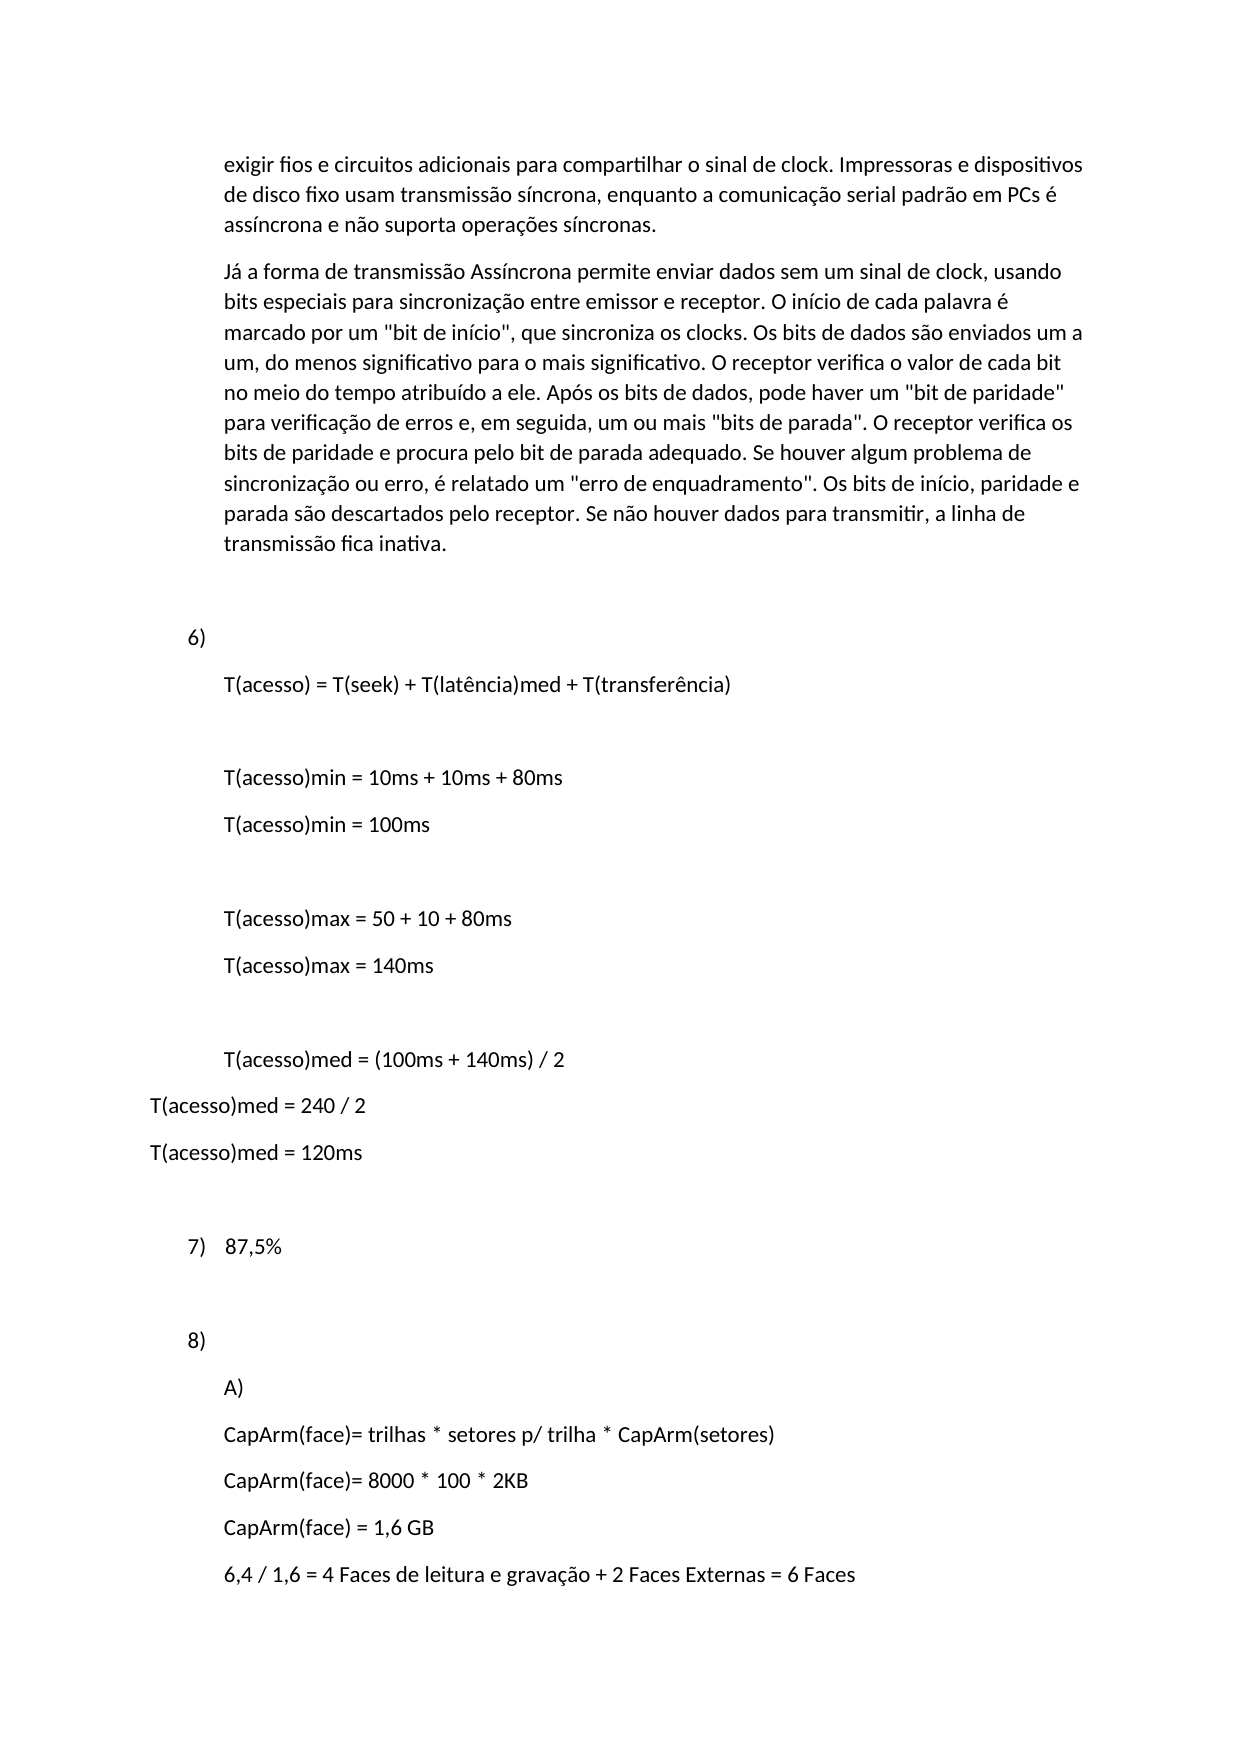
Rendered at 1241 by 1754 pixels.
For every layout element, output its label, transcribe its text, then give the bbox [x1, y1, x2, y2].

text CapArm(face)= 8000 * 100 * 2KB [150, 1467, 1090, 1495]
list 87,5% [187, 1232, 1090, 1260]
text T(acesso)max = 140ms [150, 951, 1090, 979]
text T(acesso)med = 240 / 2 [150, 1092, 1090, 1120]
text T(acesso)min = 100ms [150, 810, 1090, 838]
text CapArm(face) = 1,6 GB [150, 1513, 1090, 1542]
text Já a forma de transmissão Assíncrona permite enviar dados sem um sinal de clock, usando bits especiais para sincronização entre emissor e receptor. O início de cada palavra é marcado por um "bit de início", que sincroniza os clocks. Os bits de dados são enviados um a um, do menos significativo para o mais significativo. O receptor verifica o valor de cada bit no meio do tempo atribuído a ele. Após os bits de dados, pode haver um "bit de paridade" para verificação de erros e, em seguida, um ou mais "bits de parada". O receptor verifica os bits de paridade e procura pelo bit de parada adequado. Se houver algum problema de sincronização ou erro, é relatado um "erro de enquadramento". Os bits de início, paridade e parada são descartados pelo receptor. Se não houver dados para transmitir, a linha de transmissão fica inativa. [224, 257, 1090, 557]
text T(acesso)max = 50 + 10 + 80ms [150, 904, 1090, 932]
text T(acesso) = T(seek) + T(latência)med + T(transferência) [150, 670, 1090, 698]
text T(acesso)med = 120ms [150, 1138, 1090, 1167]
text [224, 150, 1090, 238]
text T(acesso)min = 10ms + 10ms + 80ms [150, 763, 1090, 792]
text A) [150, 1373, 1090, 1401]
text 6,4 / 1,6 = 4 Faces de leitura e gravação + 2 Faces Externas = 6 Faces [150, 1560, 1090, 1588]
text CapArm(face)= trilhas * setores p/ trilha * CapArm(setores) [150, 1420, 1090, 1448]
text T(acesso)med = (100ms + 140ms) / 2 [150, 1045, 1090, 1073]
